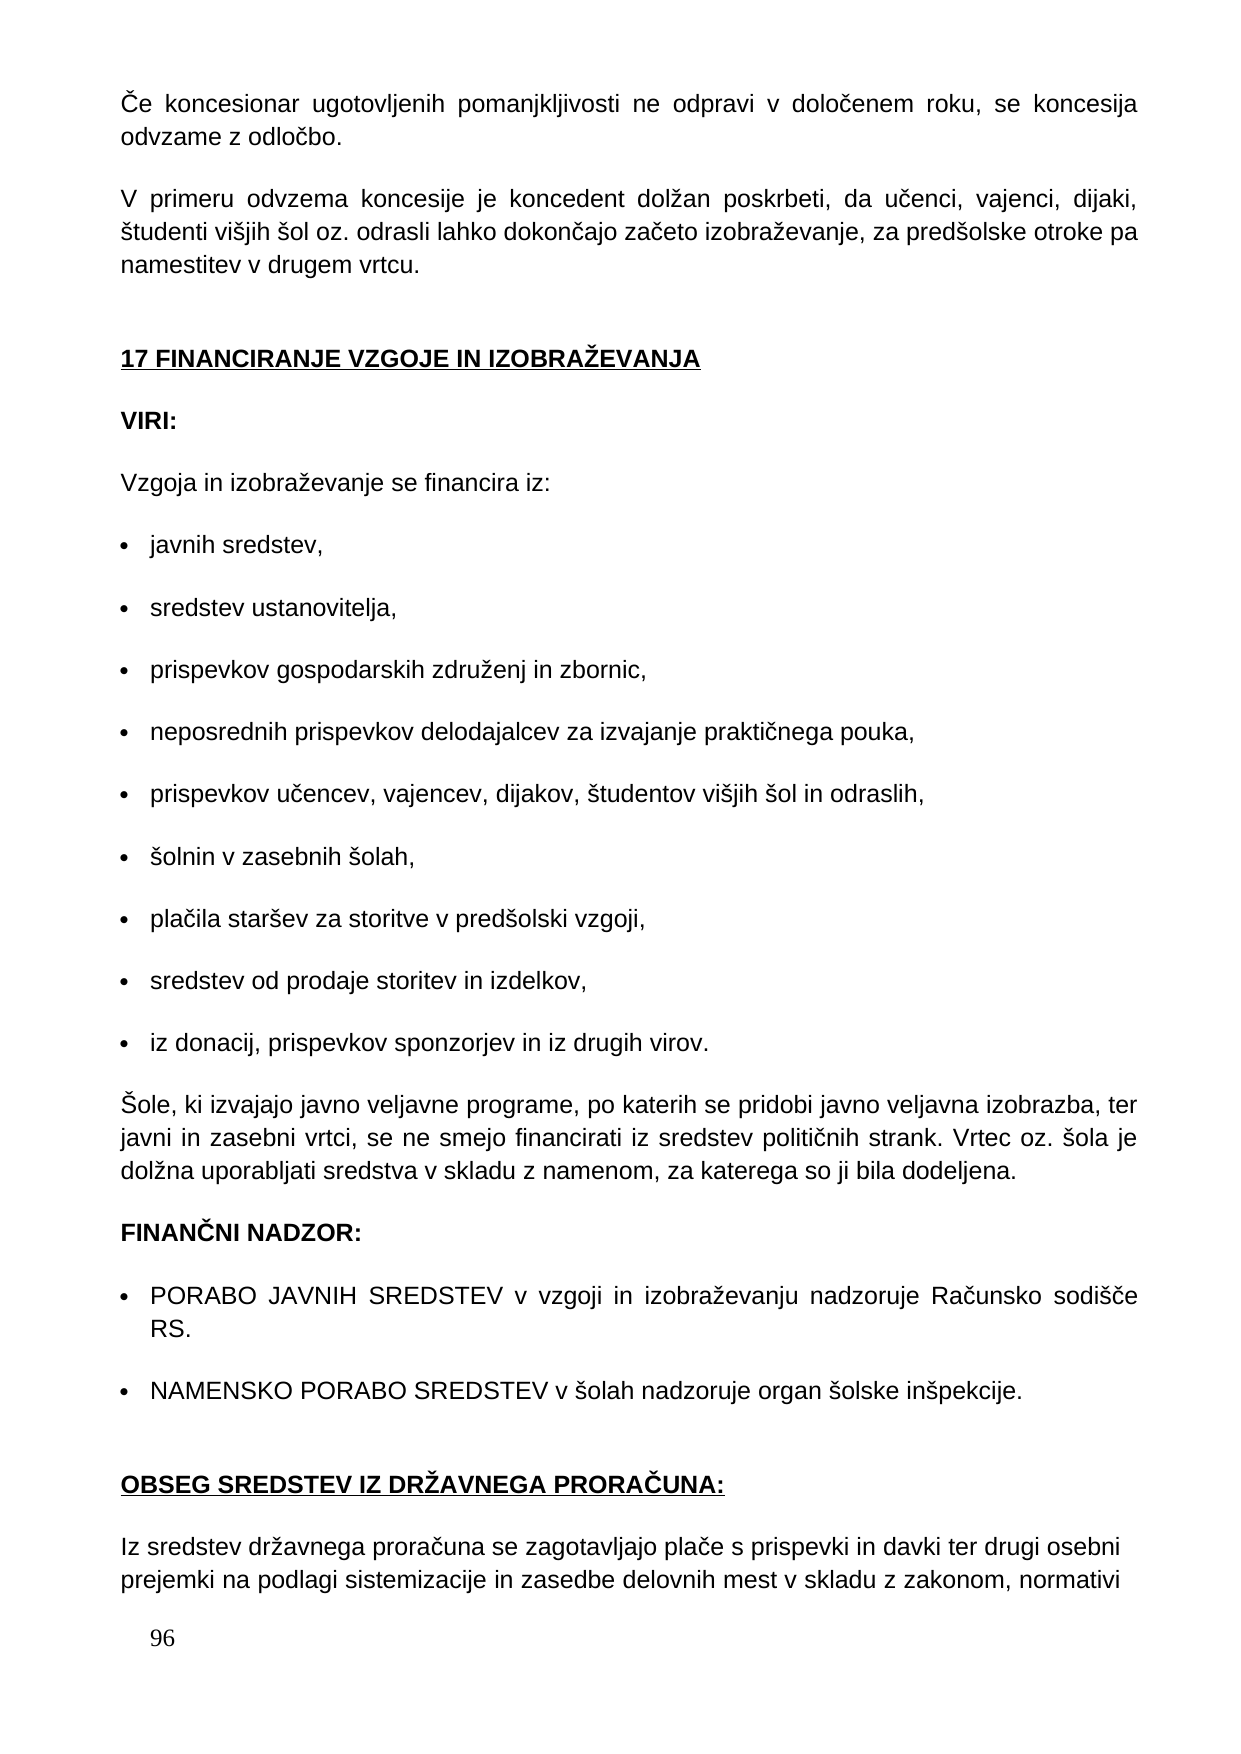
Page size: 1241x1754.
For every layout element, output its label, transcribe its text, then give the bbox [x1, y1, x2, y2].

list sredstev ustanovitelja, [120, 593, 1139, 621]
text Če koncesionar ugotovljenih pomanjkljivosti ne odpravi v določenem roku, se koncesija odvzame z odločbo. [120, 89, 1139, 150]
text VIRI: [120, 406, 1139, 435]
text 17 FINANCIRANJE VZGOJE IN IZOBRAŽEVANJA [120, 344, 1139, 373]
list sredstev od prodaje storitev in izdelkov, [120, 966, 1139, 994]
list prispevkov gospodarskih združenj in zbornic, [120, 655, 1139, 684]
text FINANČNI NADZOR: [120, 1218, 1139, 1247]
list prispevkov učencev, vajencev, dijakov, študentov višjih šol in odraslih, [120, 779, 1139, 808]
list plačila staršev za storitve v predšolski vzgoji, [120, 904, 1139, 932]
list iz donacij, prispevkov sponzorjev in iz drugih virov. [120, 1028, 1139, 1057]
list neposrednih prispevkov delodajalcev za izvajanje praktičnega pouka, [120, 717, 1139, 746]
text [120, 1532, 1122, 1593]
text OBSEG SREDSTEV IZ DRŽAVNEGA PRORAČUNA: [120, 1469, 1139, 1498]
list PORABO JAVNIH SREDSTEV v vzgoji in izobraževanju nadzoruje Računsko sodišče RS. [120, 1281, 1139, 1342]
text V primeru odvzema koncesije je koncedent dolžan poskrbeti, da učenci, vajenci, dijaki, študenti višjih šol oz. odrasli lahko dokončajo začeto izobraževanje, za predšolske otroke pa namestitev v drugem vrtcu. [120, 184, 1139, 279]
list javnih sredstev, [120, 531, 1139, 559]
text Šole, ki izvajajo javno veljavne programe, po katerih se pridobi javno veljavna izobrazba, ter javni in zasebni vrtci, se ne smejo financirati iz sredstev političnih strank. Vrtec oz. šola je dolžna uporabljati sredstva v skladu z namenom, za katerega so ji bila dodeljena. [120, 1090, 1139, 1185]
list NAMENSKO PORABO SREDSTEV v šolah nadzoruje organ šolske inšpekcije. [120, 1376, 1139, 1404]
list šolnin v zasebnih šolah, [120, 841, 1139, 870]
text Vzgoja in izobraževanje se financira iz: [120, 468, 1139, 497]
